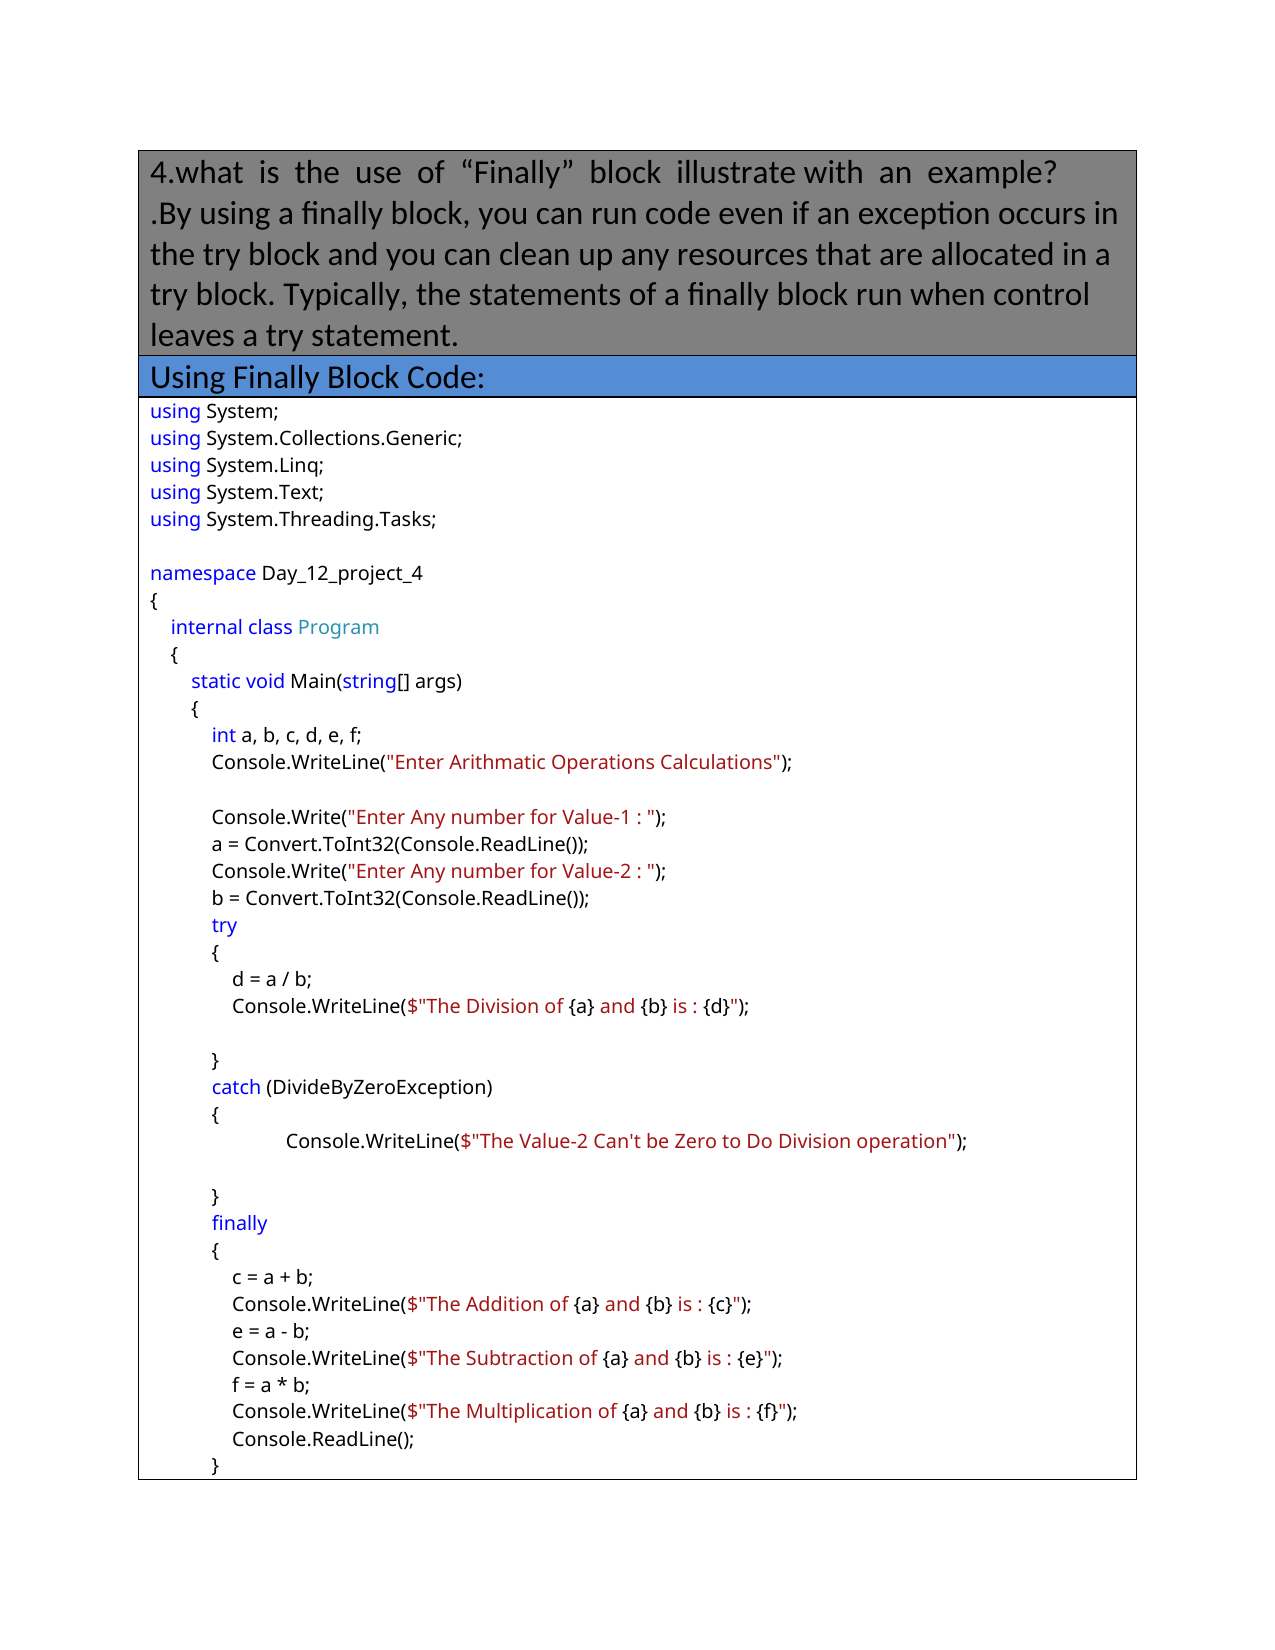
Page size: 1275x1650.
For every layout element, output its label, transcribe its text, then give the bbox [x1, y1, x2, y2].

table_cell Using Finally Block Code: [139, 356, 1136, 396]
table_header 4.what is the use of “Finally” block illustrate with an example? .By using a finally block, you can run code even if an exception occurs in the try block and you can clean up any resources that are allocated in a try block. Typically, the statements of a finally block run when control leaves a try statement. [139, 151, 1136, 355]
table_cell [139, 398, 1136, 1479]
